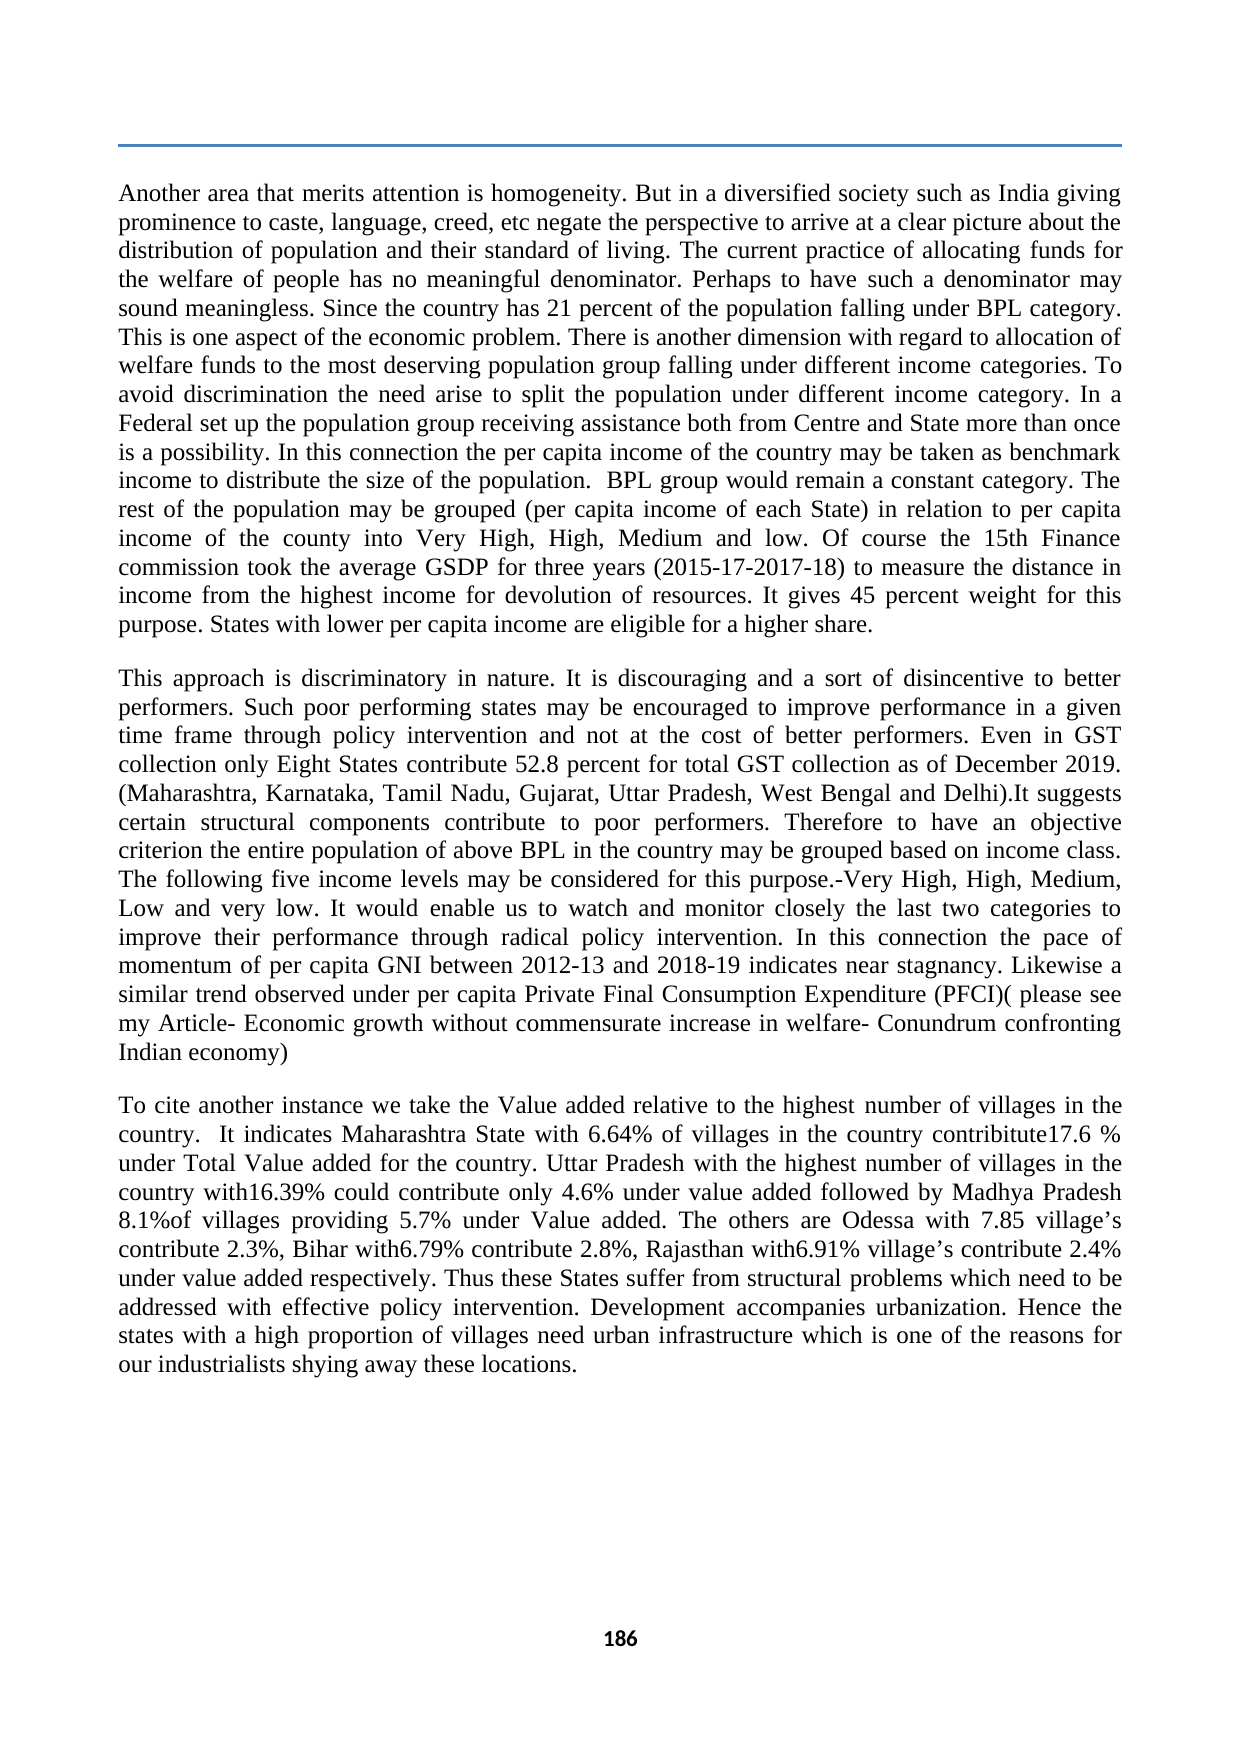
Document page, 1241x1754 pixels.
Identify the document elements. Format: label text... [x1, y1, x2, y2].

text This approach is discriminatory in nature. It is discouraging and a sort of disincentive to better performers. Such poor performing states may be encouraged to improve performance in a given time frame through policy intervention and not at the cost of better performers. Even in GST collection only Eight States contribute 52.8 percent for total GST collection as of December 2019. (Maharashtra, Karnataka, Tamil Nadu, Gujarat, Uttar Pradesh, West Bengal and Delhi).It suggests certain structural components contribute to poor performers. Therefore to have an objective criterion the entire population of above BPL in the country may be grouped based on income class. The following five income levels may be considered for this purpose.-Very High, High, Medium, Low and very low. It would enable us to watch and monitor closely the last two categories to improve their performance through radical policy intervention. In this connection the pace of momentum of per capita GNI between 2012-13 and 2018-19 indicates near stagnancy. Likewise a similar trend observed under per capita Private Final Consumption Expenditure (PFCI)( please see my Article- Economic growth without commensurate increase in welfare- Conundrum confronting Indian economy) [118, 663, 1122, 1065]
text Another area that merits attention is homogeneity. But in a diversified society such as India giving prominence to caste, language, creed, etc negate the perspective to arrive at a clear picture about the distribution of population and their standard of living. The current practice of allocating funds for the welfare of people has no meaningful denominator. Perhaps to have such a denominator may sound meaningless. Since the country has 21 percent of the population falling under BPL category. This is one aspect of the economic problem. There is another dimension with regard to allocation of welfare funds to the most deserving population group falling under different income categories. To avoid discrimination the need arise to split the population under different income category. In a Federal set up the population group receiving assistance both from Centre and State more than once is a possibility. In this connection the per capita income of the country may be taken as benchmark income to distribute the size of the population. BPL group would remain a constant category. The rest of the population may be grouped (per capita income of each State) in relation to per capita income of the county into Very High, High, Medium and low. Of course the 15th Finance commission took the average GSDP for three years (2015-17-2017-18) to measure the distance in income from the highest income for devolution of resources. It gives 45 percent weight for this purpose. States with lower per capita income are eligible for a higher share. [118, 178, 1122, 638]
text To cite another instance we take the Value added relative to the highest number of villages in the country. It indicates Maharashtra State with 6.64% of villages in the country contribitute17.6 % under Total Value added for the country. Uttar Pradesh with the highest number of villages in the country with16.39% could contribute only 4.6% under value added followed by Madhya Pradesh 8.1%of villages providing 5.7% under Value added. The others are Odessa with 7.85 village’s contribute 2.3%, Bihar with6.79% contribute 2.8%, Rajasthan with6.91% village’s contribute 2.4% under value added respectively. Thus these States suffer from structural problems which need to be addressed with effective policy intervention. Development accompanies urbanization. Hence the states with a high proportion of villages need urban infrastructure which is one of the reasons for our industrialists shying away these locations. [118, 1090, 1122, 1378]
